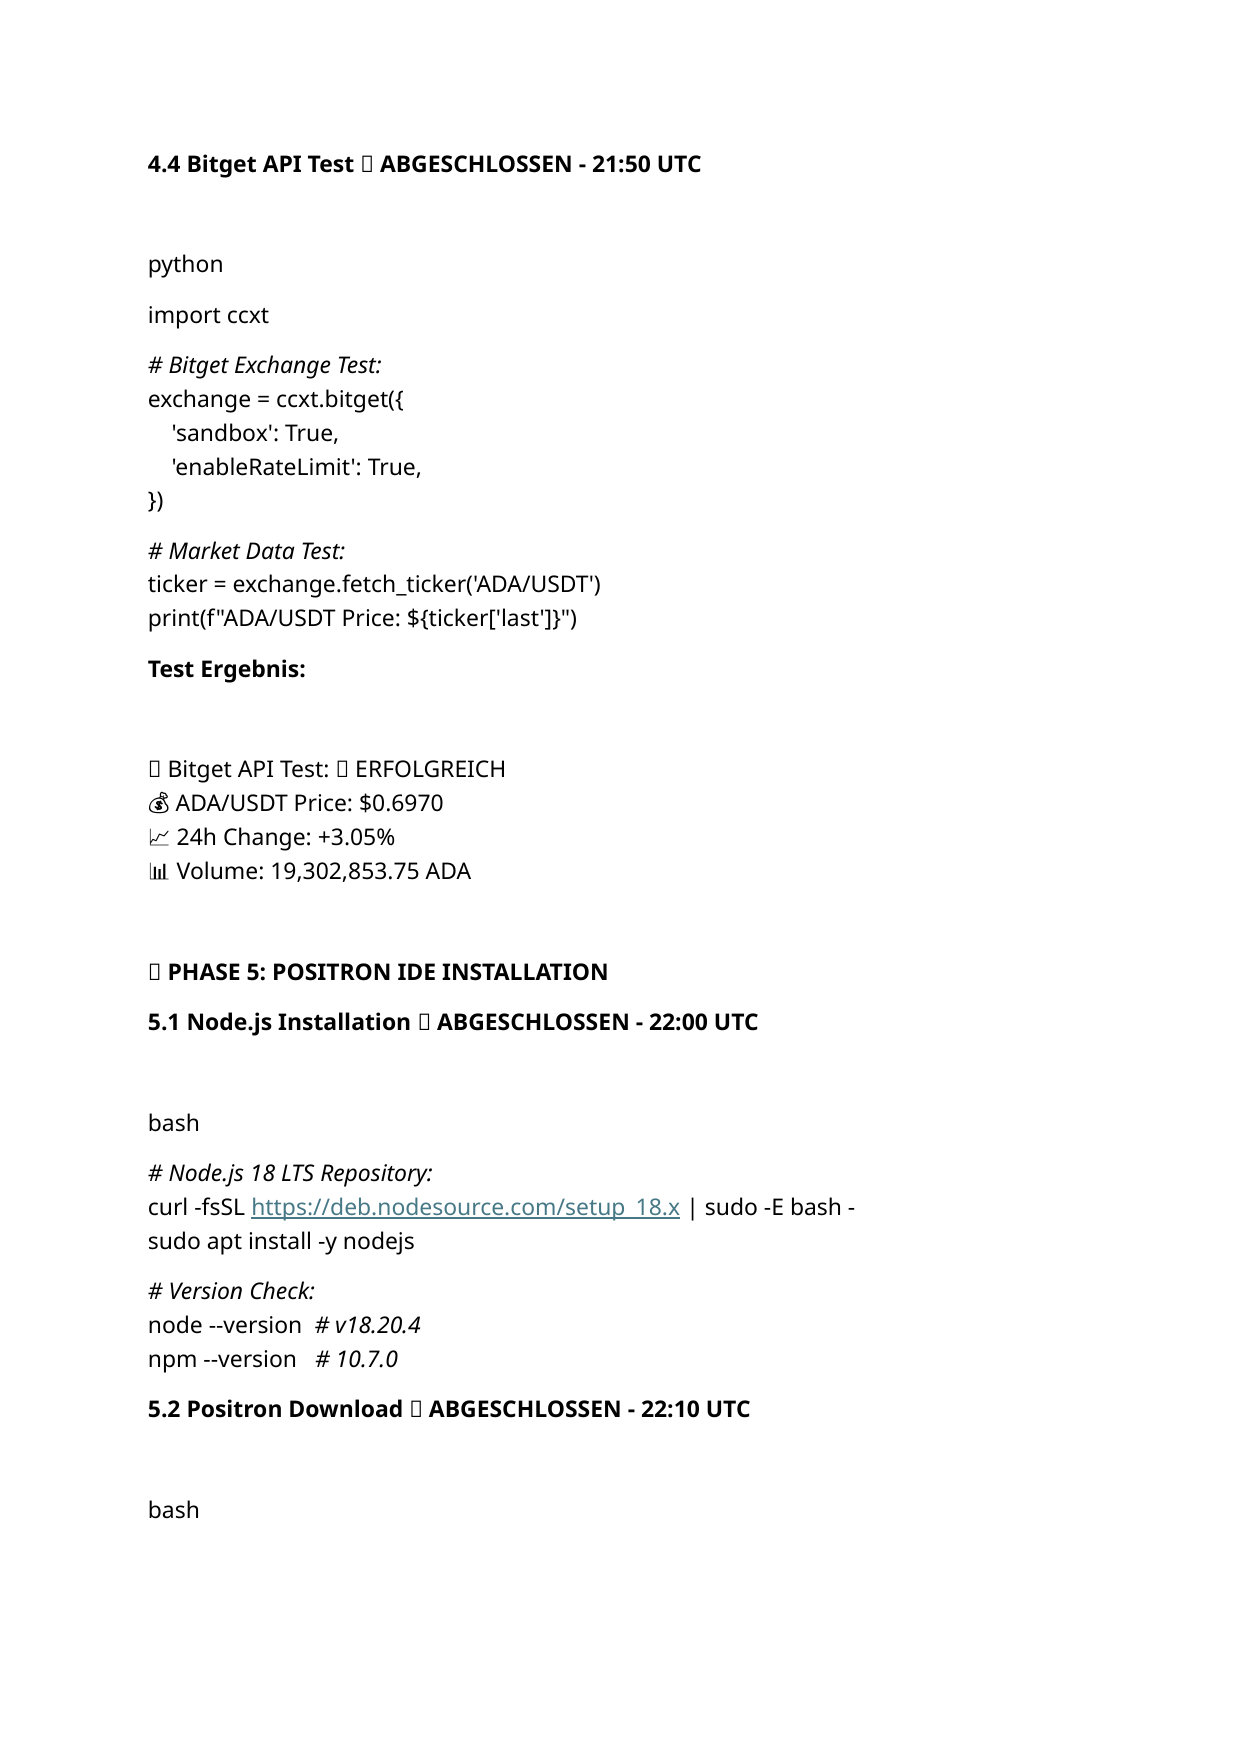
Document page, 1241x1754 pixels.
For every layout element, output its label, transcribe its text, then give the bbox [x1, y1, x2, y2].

text python [148, 248, 1093, 280]
text ✅ PHASE 5: POSITRON IDE INSTALLATION [148, 956, 1093, 987]
text # Bitget Exchange Test: exchange = ccxt.bitget({ 'sandbox': True, 'enableRateLimit': True, }) [148, 349, 1093, 516]
text # Version Check: node --version # v18.20.4 npm --version # 10.7.0 [148, 1275, 1093, 1374]
text Test Ergebnis: [148, 653, 1093, 684]
text 🚀 Bitget API Test: ✅ ERFOLGREICH 💰 ADA/USDT Price: $0.6970 📈 24h Change: +3.05% 📊 Volume: 19,302,853.75 ADA [148, 753, 1093, 886]
text 4.4 Bitget API Test ✅ ABGESCHLOSSEN - 21:50 UTC [148, 148, 1093, 179]
text bash [148, 1494, 1093, 1525]
text import ccxt [148, 299, 1093, 330]
text 5.1 Node.js Installation ✅ ABGESCHLOSSEN - 22:00 UTC [148, 1006, 1093, 1037]
text # Market Data Test: ticker = exchange.fetch_ticker('ADA/USDT') print(f"ADA/USDT Price: ${ticker['last']}") [148, 535, 1093, 633]
text bash [148, 1107, 1093, 1138]
text 5.2 Positron Download ✅ ABGESCHLOSSEN - 22:10 UTC [148, 1393, 1093, 1424]
text # Node.js 18 LTS Repository: curl -fsSL https://deb.nodesource.com/setup_18.x | sudo -E bash - sudo apt install -y nodejs [148, 1157, 1093, 1256]
